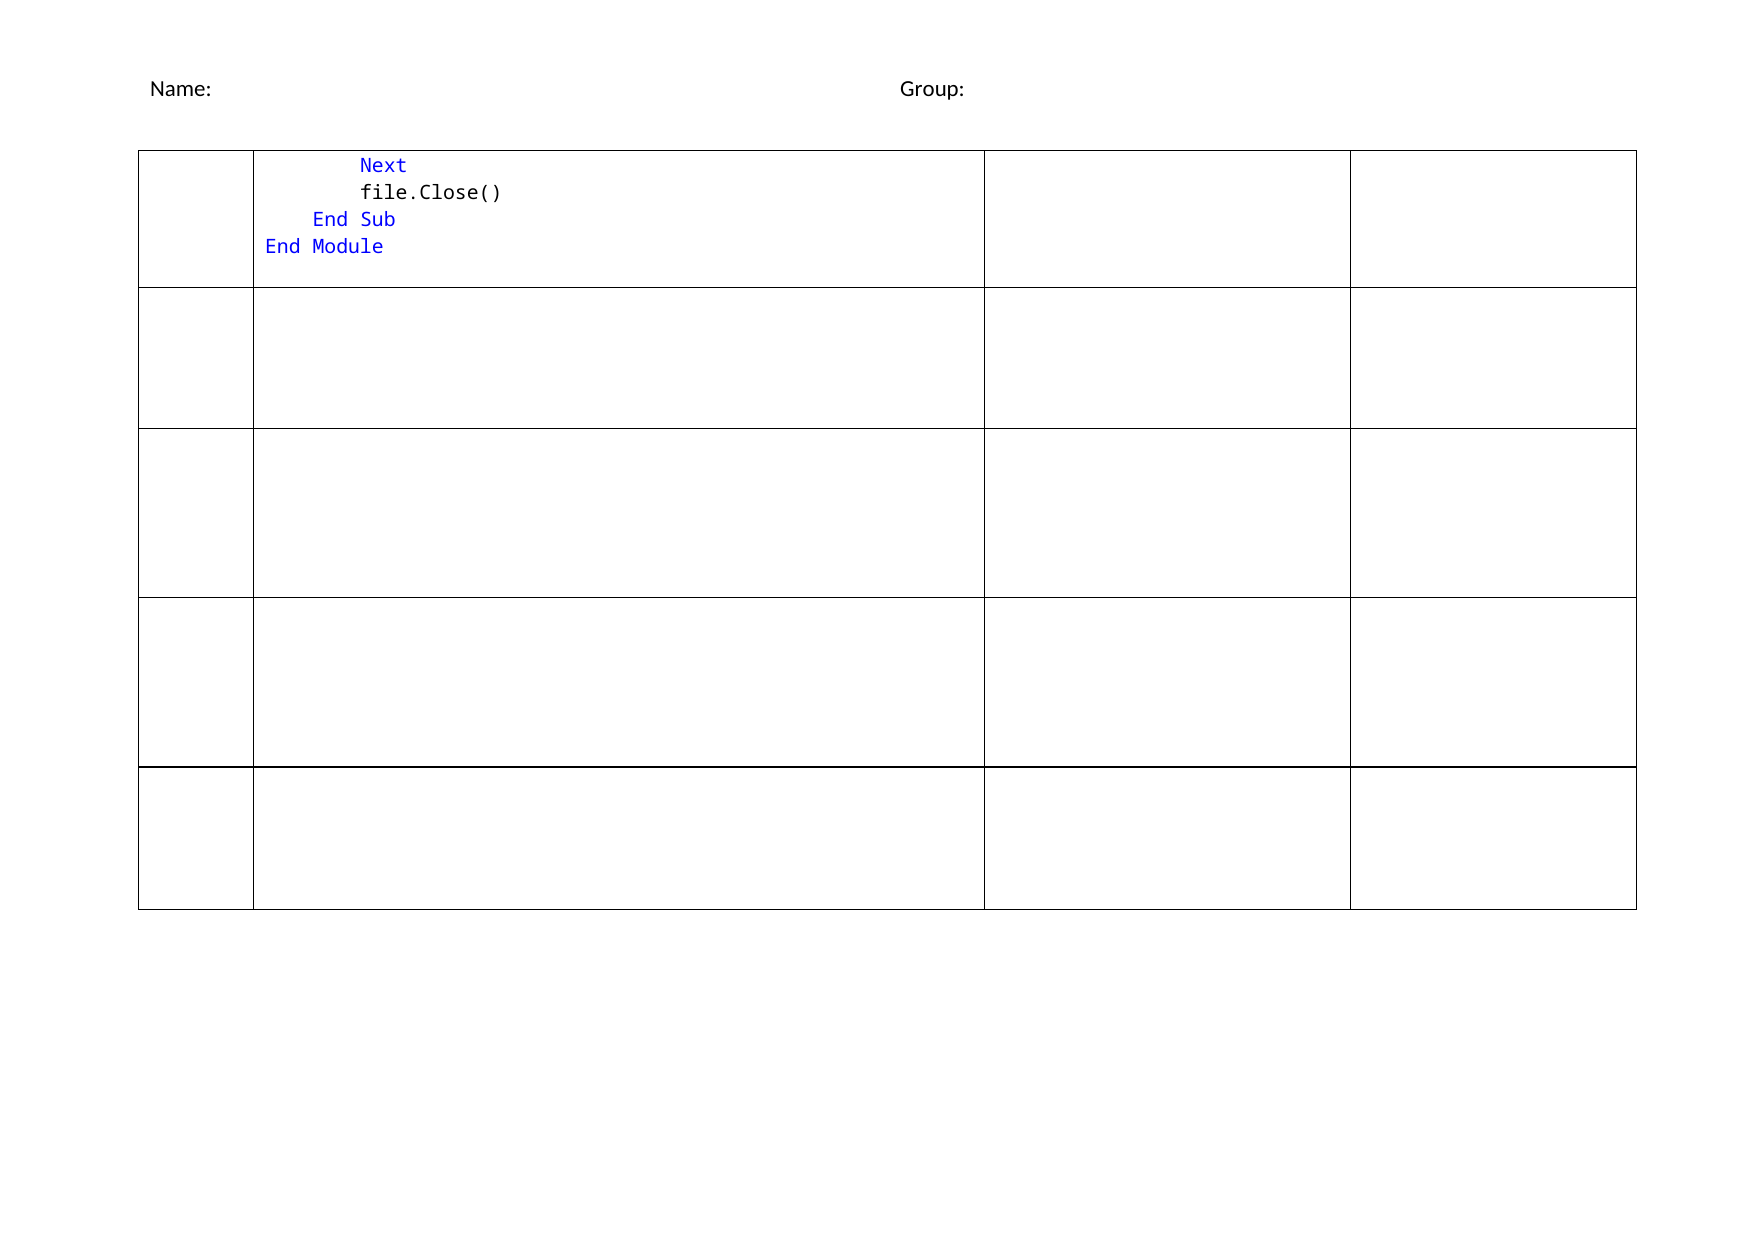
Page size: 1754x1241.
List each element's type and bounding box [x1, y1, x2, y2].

table_cell [1351, 288, 1636, 428]
table_cell [139, 598, 253, 766]
table_cell [985, 598, 1350, 766]
table_cell [985, 768, 1350, 908]
table_cell [139, 768, 253, 908]
table_cell [254, 768, 984, 908]
table_cell [1351, 598, 1636, 766]
table_cell [1351, 151, 1636, 287]
table_cell [254, 288, 984, 428]
table_cell [985, 429, 1350, 597]
table_cell [254, 429, 984, 597]
table_cell [254, 598, 984, 766]
table_cell [1351, 429, 1636, 597]
table_cell [985, 288, 1350, 428]
table_cell [139, 151, 253, 287]
table_cell [985, 151, 1350, 287]
table_cell [139, 288, 253, 428]
table_cell [254, 151, 984, 287]
table_cell [139, 429, 253, 597]
table_cell [1351, 768, 1636, 908]
